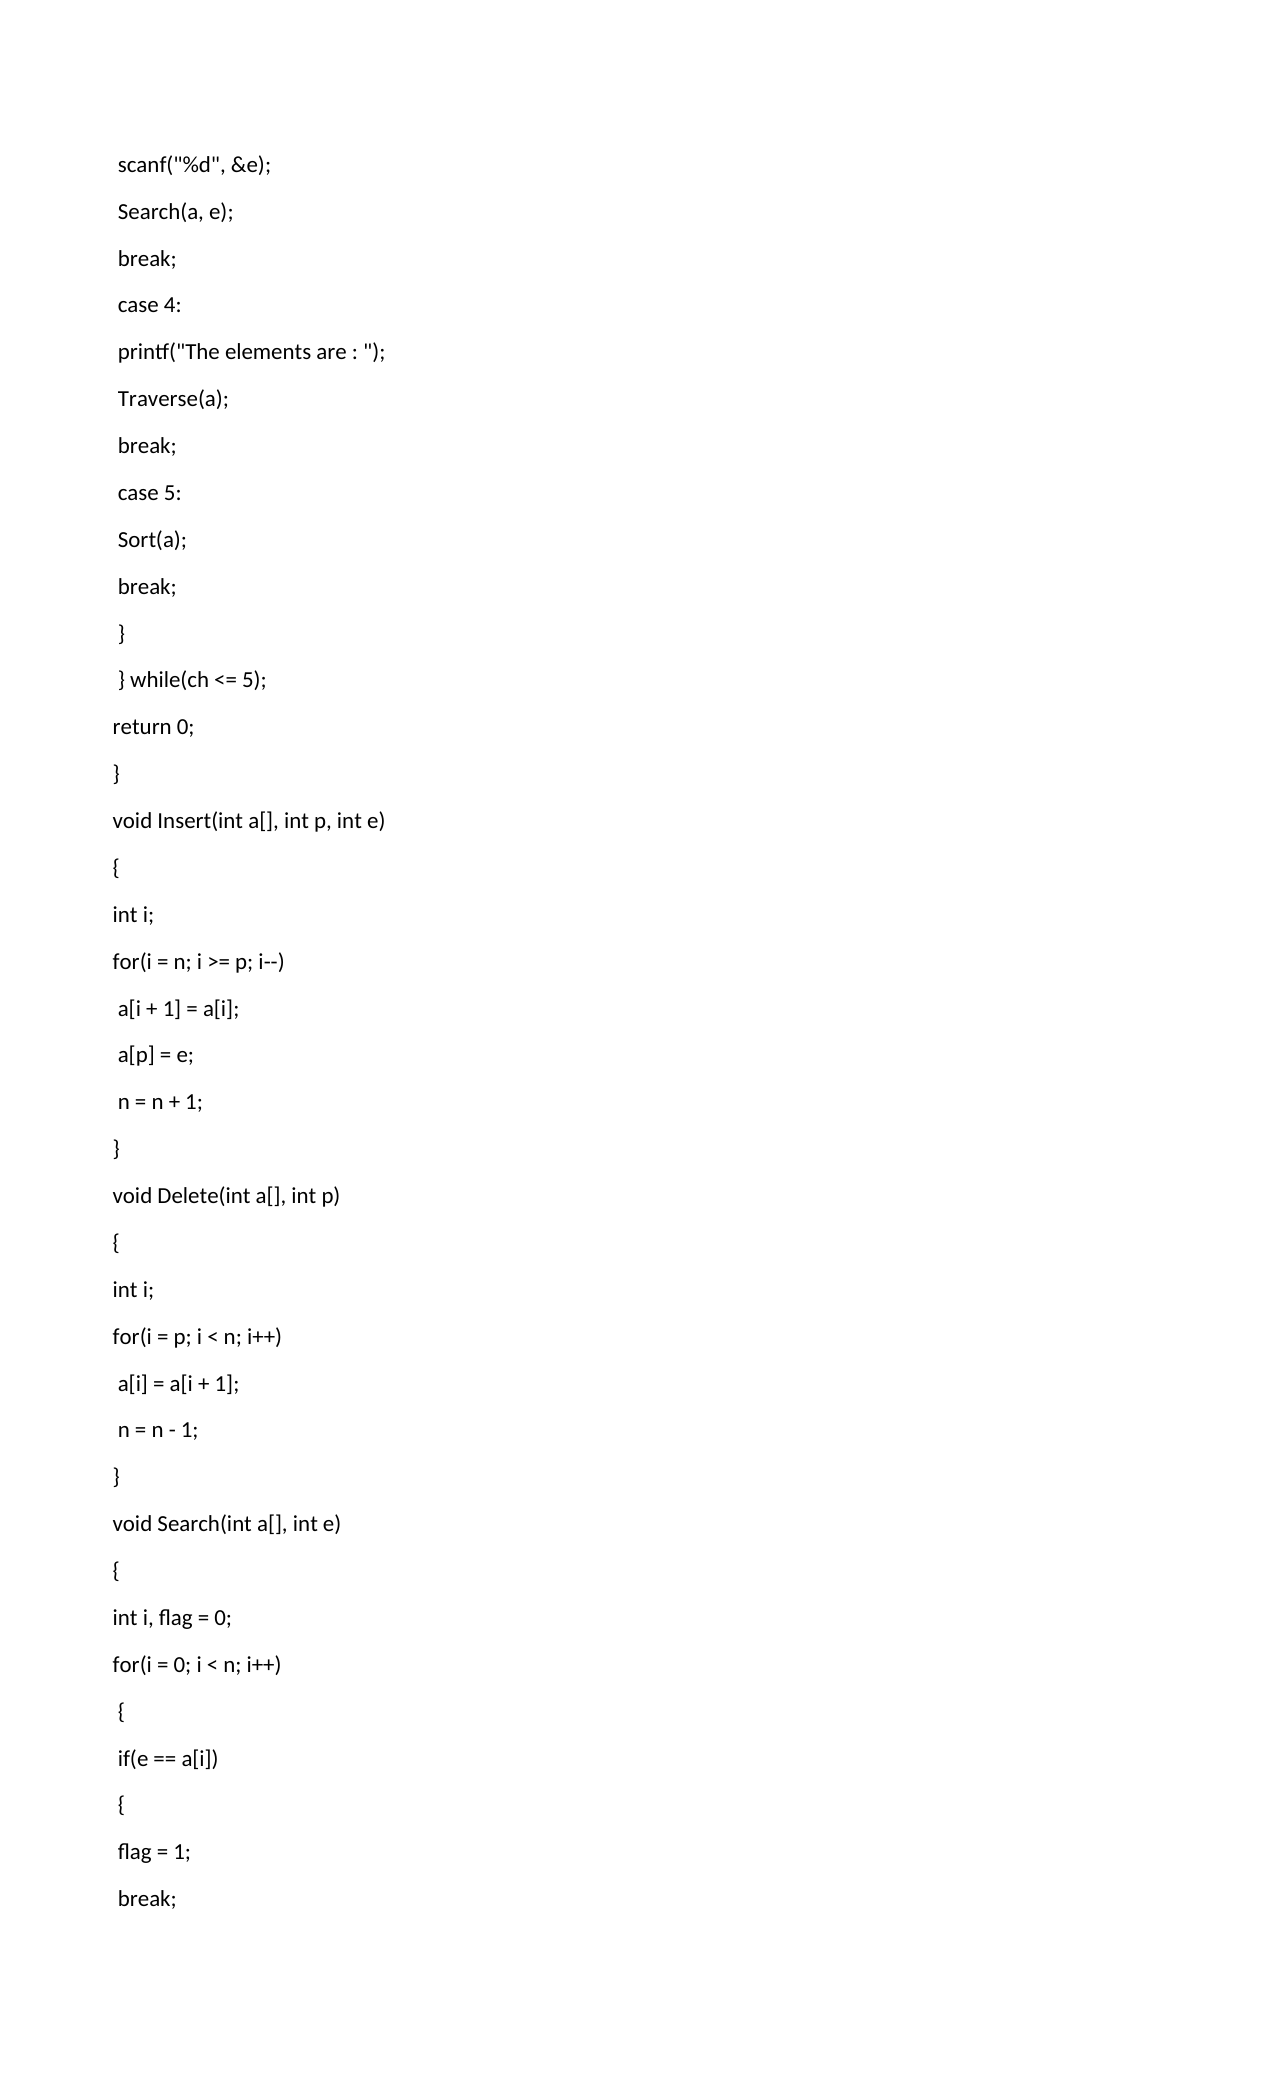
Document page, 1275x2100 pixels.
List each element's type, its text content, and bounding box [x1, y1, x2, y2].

text } [112, 759, 1162, 787]
text void Insert(int a[], int p, int e) [112, 806, 1162, 834]
text break; [112, 244, 1162, 272]
text if(e == a[i]) [112, 1744, 1162, 1772]
text break; [112, 431, 1162, 459]
text } [112, 619, 1162, 647]
text } [112, 1134, 1162, 1162]
text a[i] = a[i + 1]; [112, 1369, 1162, 1397]
text n = n - 1; [112, 1416, 1162, 1444]
text { [112, 1697, 1162, 1725]
text int i; [112, 1275, 1162, 1303]
text } while(ch <= 5); [112, 666, 1162, 694]
text printf("The elements are : "); [112, 337, 1162, 366]
text Search(a, e); [112, 197, 1162, 225]
text scanf("%d", &e); [112, 150, 1162, 178]
text int i; [112, 900, 1162, 928]
text void Delete(int a[], int p) [112, 1181, 1162, 1209]
text int i, flag = 0; [112, 1603, 1162, 1631]
text { [112, 853, 1162, 881]
text a[p] = e; [112, 1041, 1162, 1069]
text for(i = p; i < n; i++) [112, 1322, 1162, 1350]
text { [112, 1556, 1162, 1584]
text Traverse(a); [112, 384, 1162, 412]
text } [112, 1462, 1162, 1491]
text a[i + 1] = a[i]; [112, 994, 1162, 1022]
text case 5: [112, 478, 1162, 506]
text break; [112, 572, 1162, 600]
text { [112, 1791, 1162, 1819]
text case 4: [112, 291, 1162, 319]
text { [112, 1228, 1162, 1256]
text break; [112, 1884, 1162, 1912]
text void Search(int a[], int e) [112, 1509, 1162, 1537]
text for(i = n; i >= p; i--) [112, 947, 1162, 975]
text Sort(a); [112, 525, 1162, 553]
text return 0; [112, 712, 1162, 741]
text flag = 1; [112, 1837, 1162, 1866]
text n = n + 1; [112, 1087, 1162, 1116]
text for(i = 0; i < n; i++) [112, 1650, 1162, 1678]
